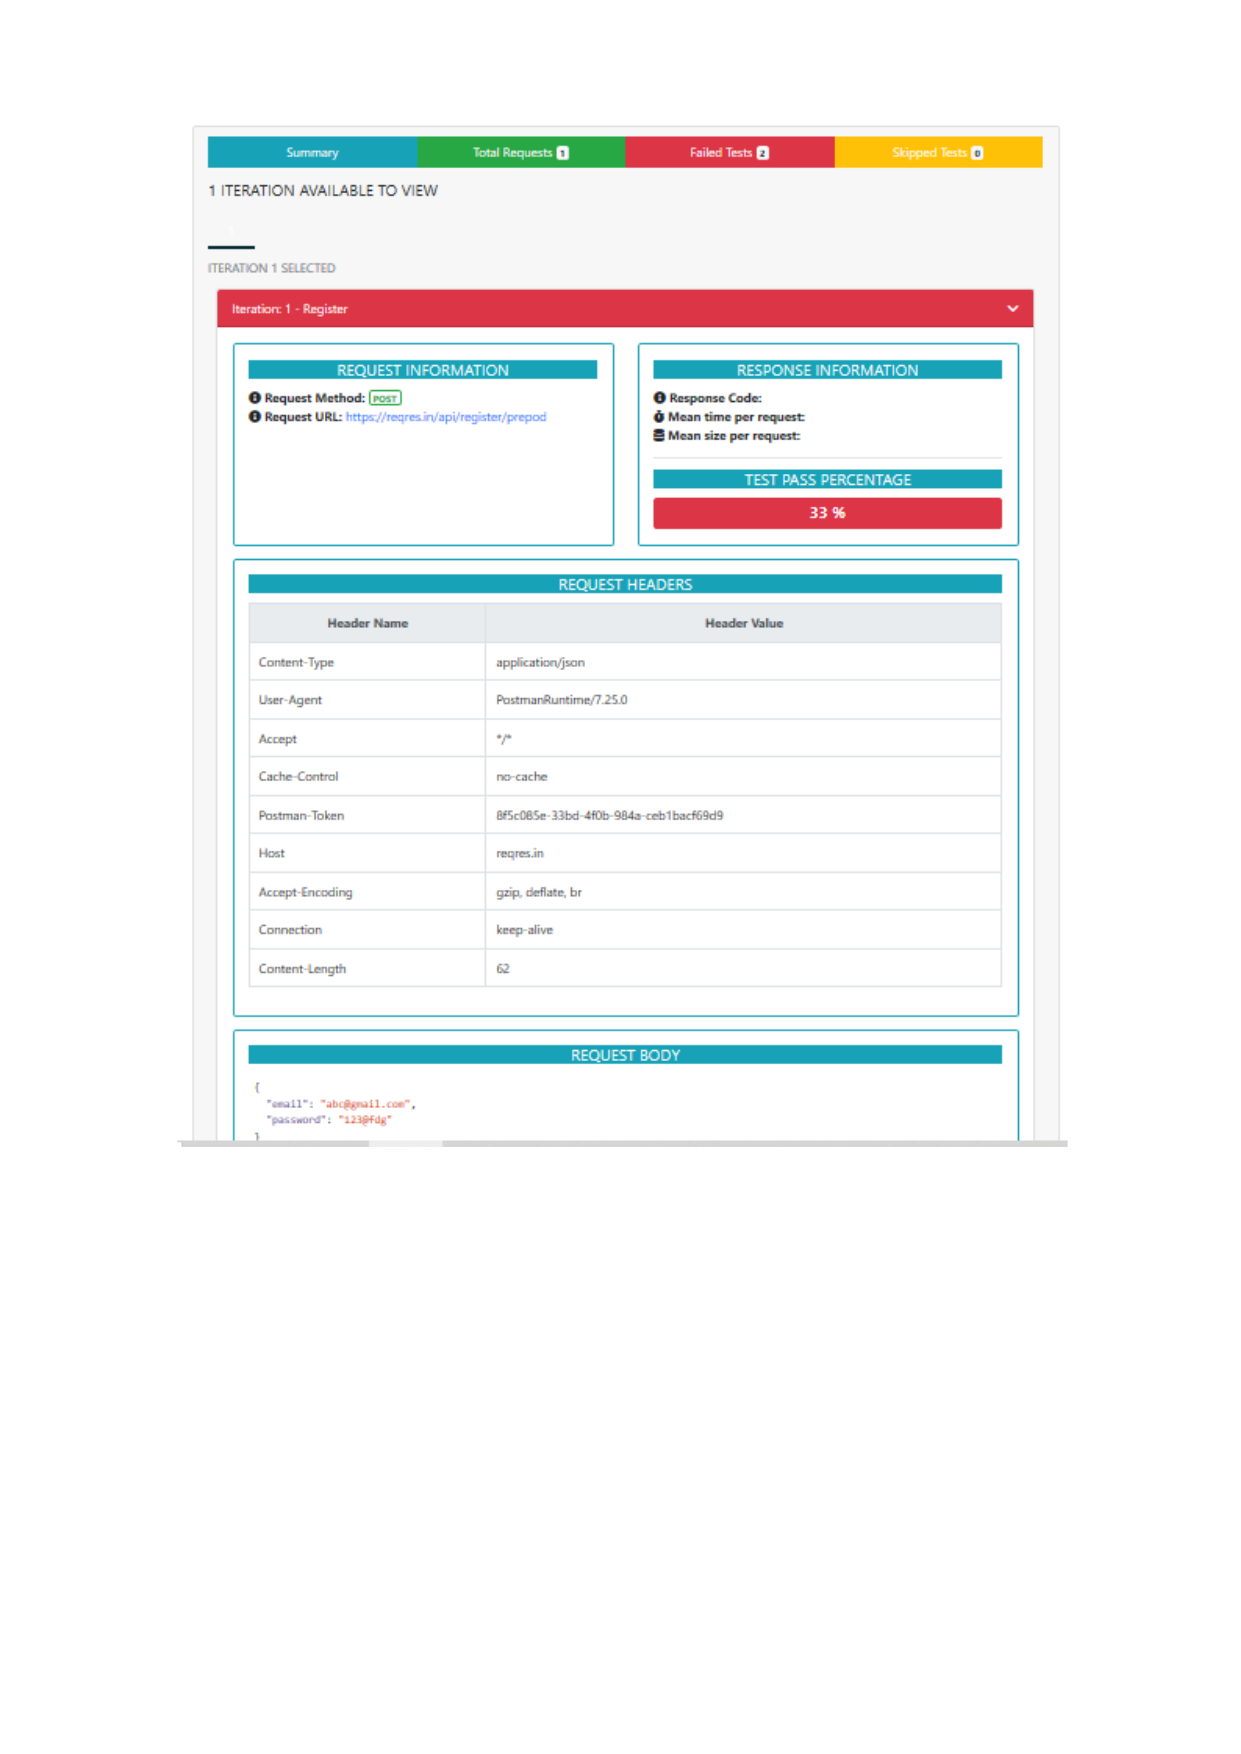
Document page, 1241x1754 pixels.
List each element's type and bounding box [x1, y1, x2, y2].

picture [177, 118, 1068, 1147]
